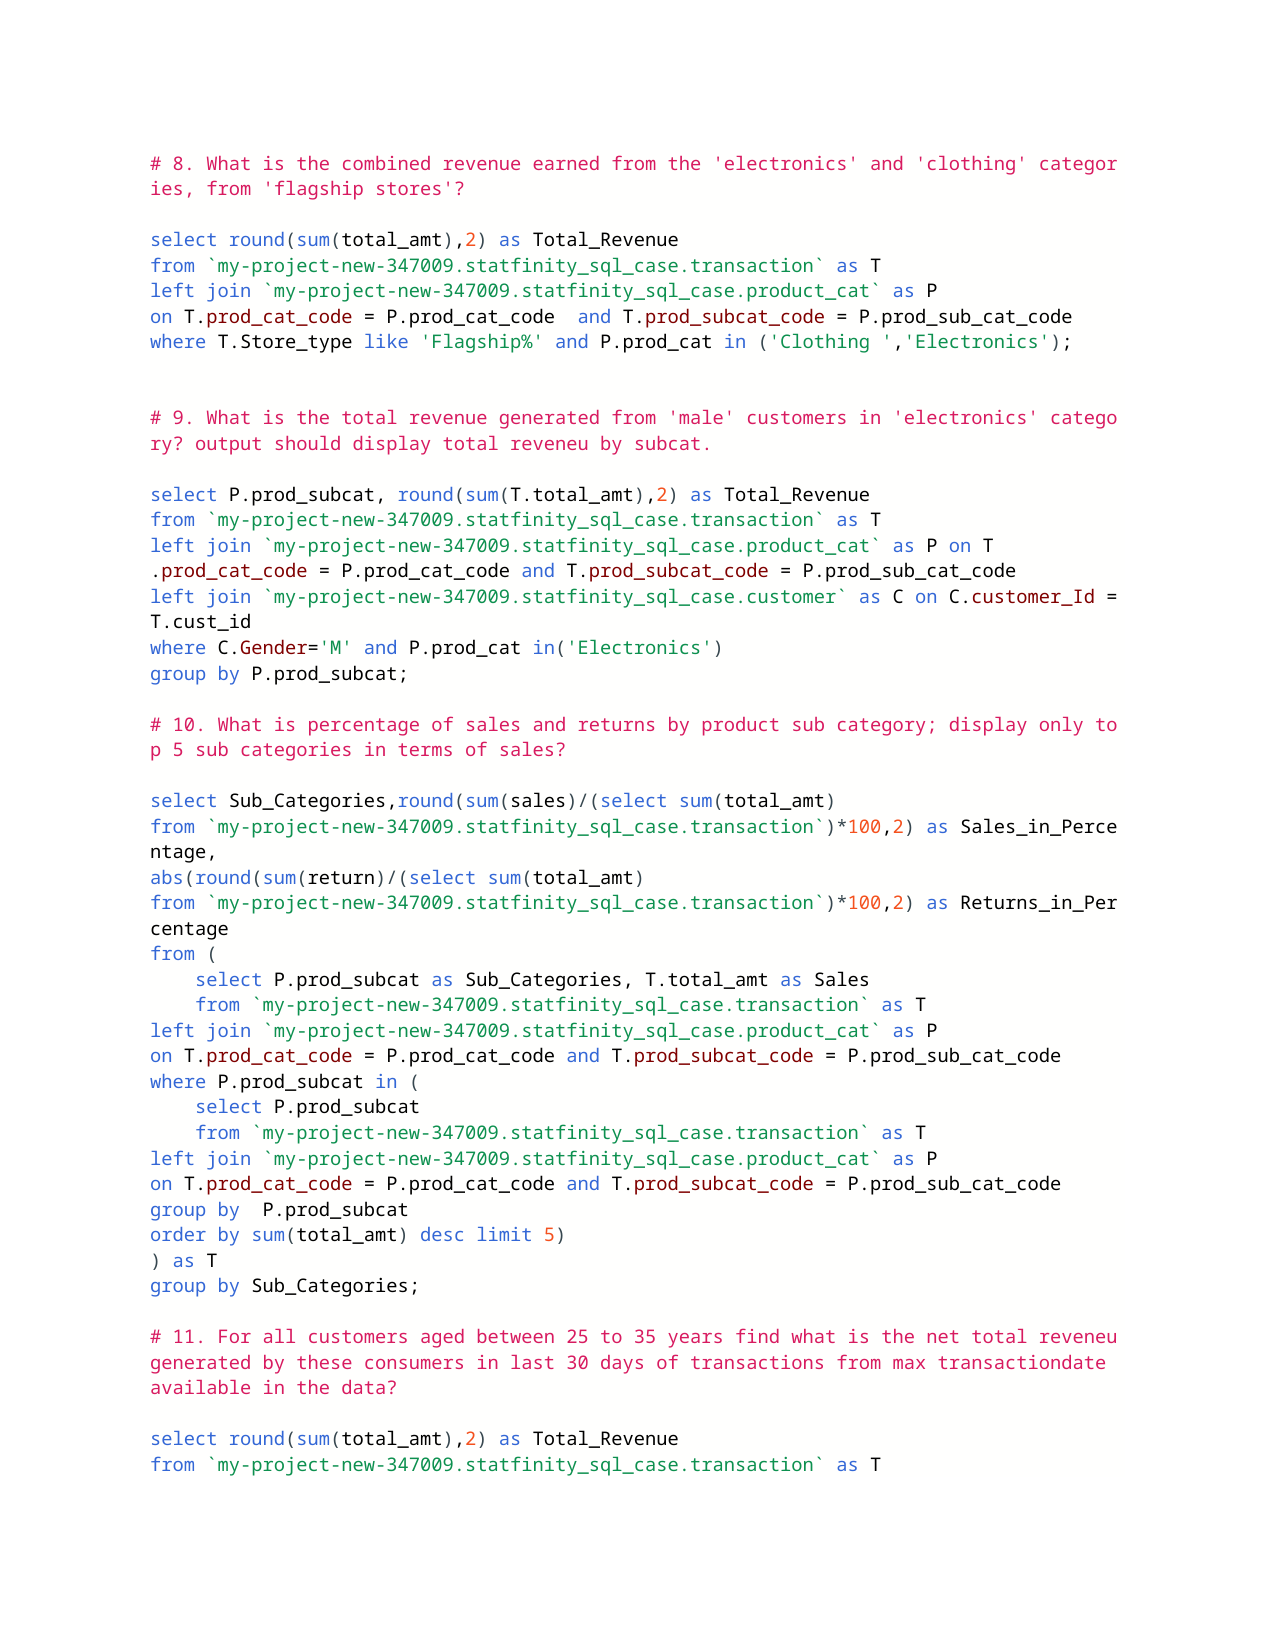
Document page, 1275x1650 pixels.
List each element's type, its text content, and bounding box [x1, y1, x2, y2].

text from `my-project-new-347009.statfinity_sql_case.transaction` as T [150, 1451, 1125, 1477]
text from `my-project-new-347009.statfinity_sql_case.transaction` as T [150, 1119, 1125, 1145]
text group by Sub_Categories; [150, 1272, 1125, 1298]
text # 9. What is the total revenue generated from 'male' customers in 'electronics' category? output should display total reveneu by subcat. [150, 405, 1125, 456]
text from `my-project-new-347009.statfinity_sql_case.transaction`)*100,2) as Sales_in_Percentage, [150, 813, 1125, 864]
text left join `my-project-new-347009.statfinity_sql_case.product_cat` as P [150, 1017, 1125, 1043]
text left join `my-project-new-347009.statfinity_sql_case.product_cat` as P on T.prod_cat_code = P.prod_cat_code and T.prod_subcat_code = P.prod_sub_cat_code [150, 532, 1125, 583]
text order by sum(total_amt) desc limit 5) [150, 1221, 1125, 1247]
text select round(sum(total_amt),2) as Total_Revenue [150, 227, 1125, 252]
text on T.prod_cat_code = P.prod_cat_code and T.prod_subcat_code = P.prod_sub_cat_code [150, 303, 1125, 329]
text # 10. What is percentage of sales and returns by product sub category; display only top 5 sub categories in terms of sales? [150, 711, 1125, 762]
text select round(sum(total_amt),2) as Total_Revenue [150, 1426, 1125, 1451]
text left join `my-project-new-347009.statfinity_sql_case.customer` as C on C.customer_Id = T.cust_id [150, 583, 1125, 634]
text on T.prod_cat_code = P.prod_cat_code and T.prod_subcat_code = P.prod_sub_cat_code [150, 1043, 1125, 1068]
text from `my-project-new-347009.statfinity_sql_case.transaction`)*100,2) as Returns_in_Percentage [150, 889, 1125, 941]
text where T.Store_type like 'Flagship%' and P.prod_cat in ('Clothing ','Electronics'); [150, 329, 1125, 354]
text from `my-project-new-347009.statfinity_sql_case.transaction` as T [150, 252, 1125, 278]
text on T.prod_cat_code = P.prod_cat_code and T.prod_subcat_code = P.prod_sub_cat_code [150, 1170, 1125, 1196]
text select Sub_Categories,round(sum(sales)/(select sum(total_amt) [150, 787, 1125, 813]
text group by P.prod_subcat [150, 1196, 1125, 1221]
text abs(round(sum(return)/(select sum(total_amt) [150, 864, 1125, 889]
text where C.Gender='M' and P.prod_cat in('Electronics') [150, 634, 1125, 660]
text from `my-project-new-347009.statfinity_sql_case.transaction` as T [150, 507, 1125, 532]
text from ( [150, 941, 1125, 966]
text from `my-project-new-347009.statfinity_sql_case.transaction` as T [150, 992, 1125, 1017]
text select P.prod_subcat [150, 1094, 1125, 1119]
text select P.prod_subcat, round(sum(T.total_amt),2) as Total_Revenue [150, 481, 1125, 507]
text left join `my-project-new-347009.statfinity_sql_case.product_cat` as P [150, 1145, 1125, 1170]
text select P.prod_subcat as Sub_Categories, T.total_amt as Sales [150, 966, 1125, 992]
text left join `my-project-new-347009.statfinity_sql_case.product_cat` as P [150, 278, 1125, 303]
text group by P.prod_subcat; [150, 660, 1125, 685]
text ) as T [150, 1247, 1125, 1272]
text # 8. What is the combined revenue earned from the 'electronics' and 'clothing' categories, from 'flagship stores'? [150, 150, 1125, 201]
text where P.prod_subcat in ( [150, 1068, 1125, 1094]
text # 11. For all customers aged between 25 to 35 years find what is the net total reveneu generated by these consumers in last 30 days of transactions from max transactiondate available in the data? [150, 1323, 1125, 1400]
